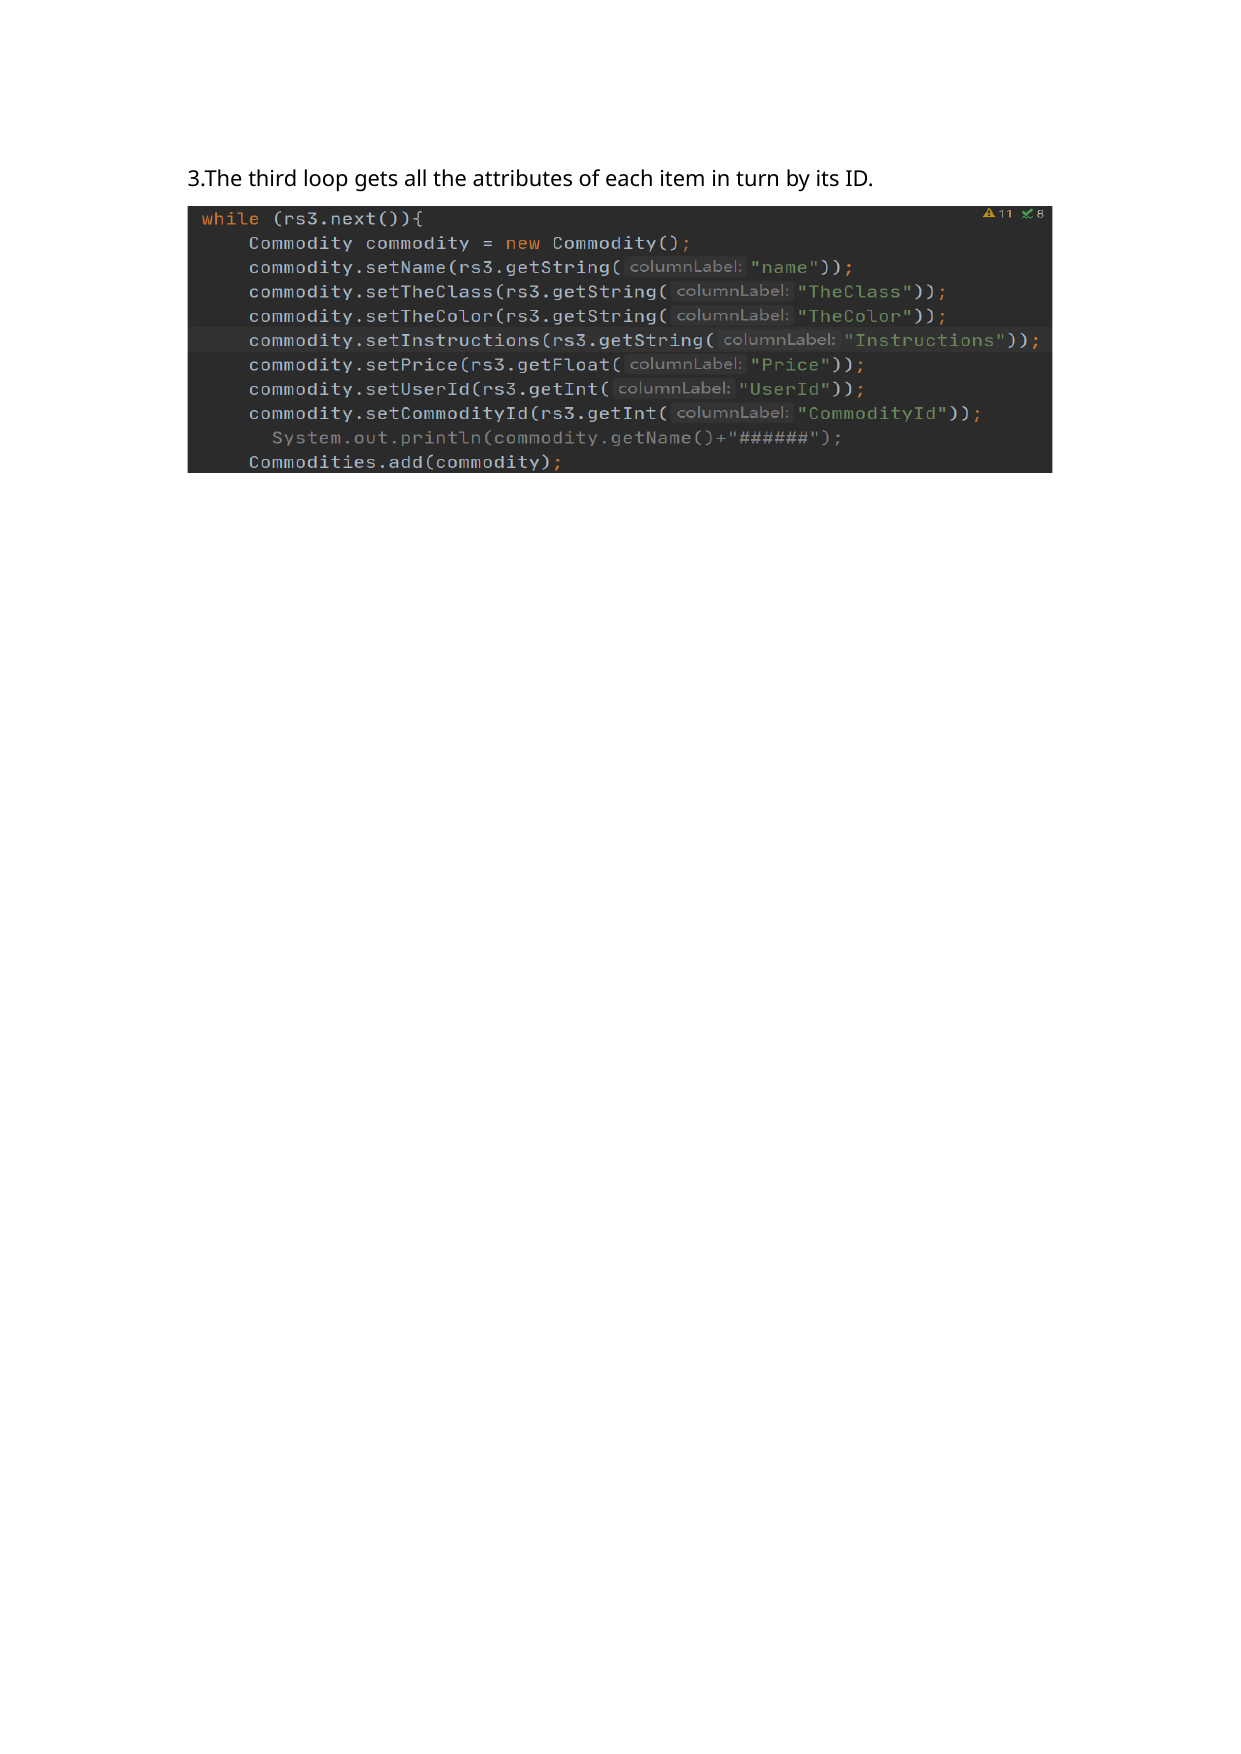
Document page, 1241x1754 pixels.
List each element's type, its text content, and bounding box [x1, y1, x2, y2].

text 3.The third loop gets all the attributes of each item in turn by its ID. [187, 162, 1053, 194]
picture [187, 206, 1053, 473]
